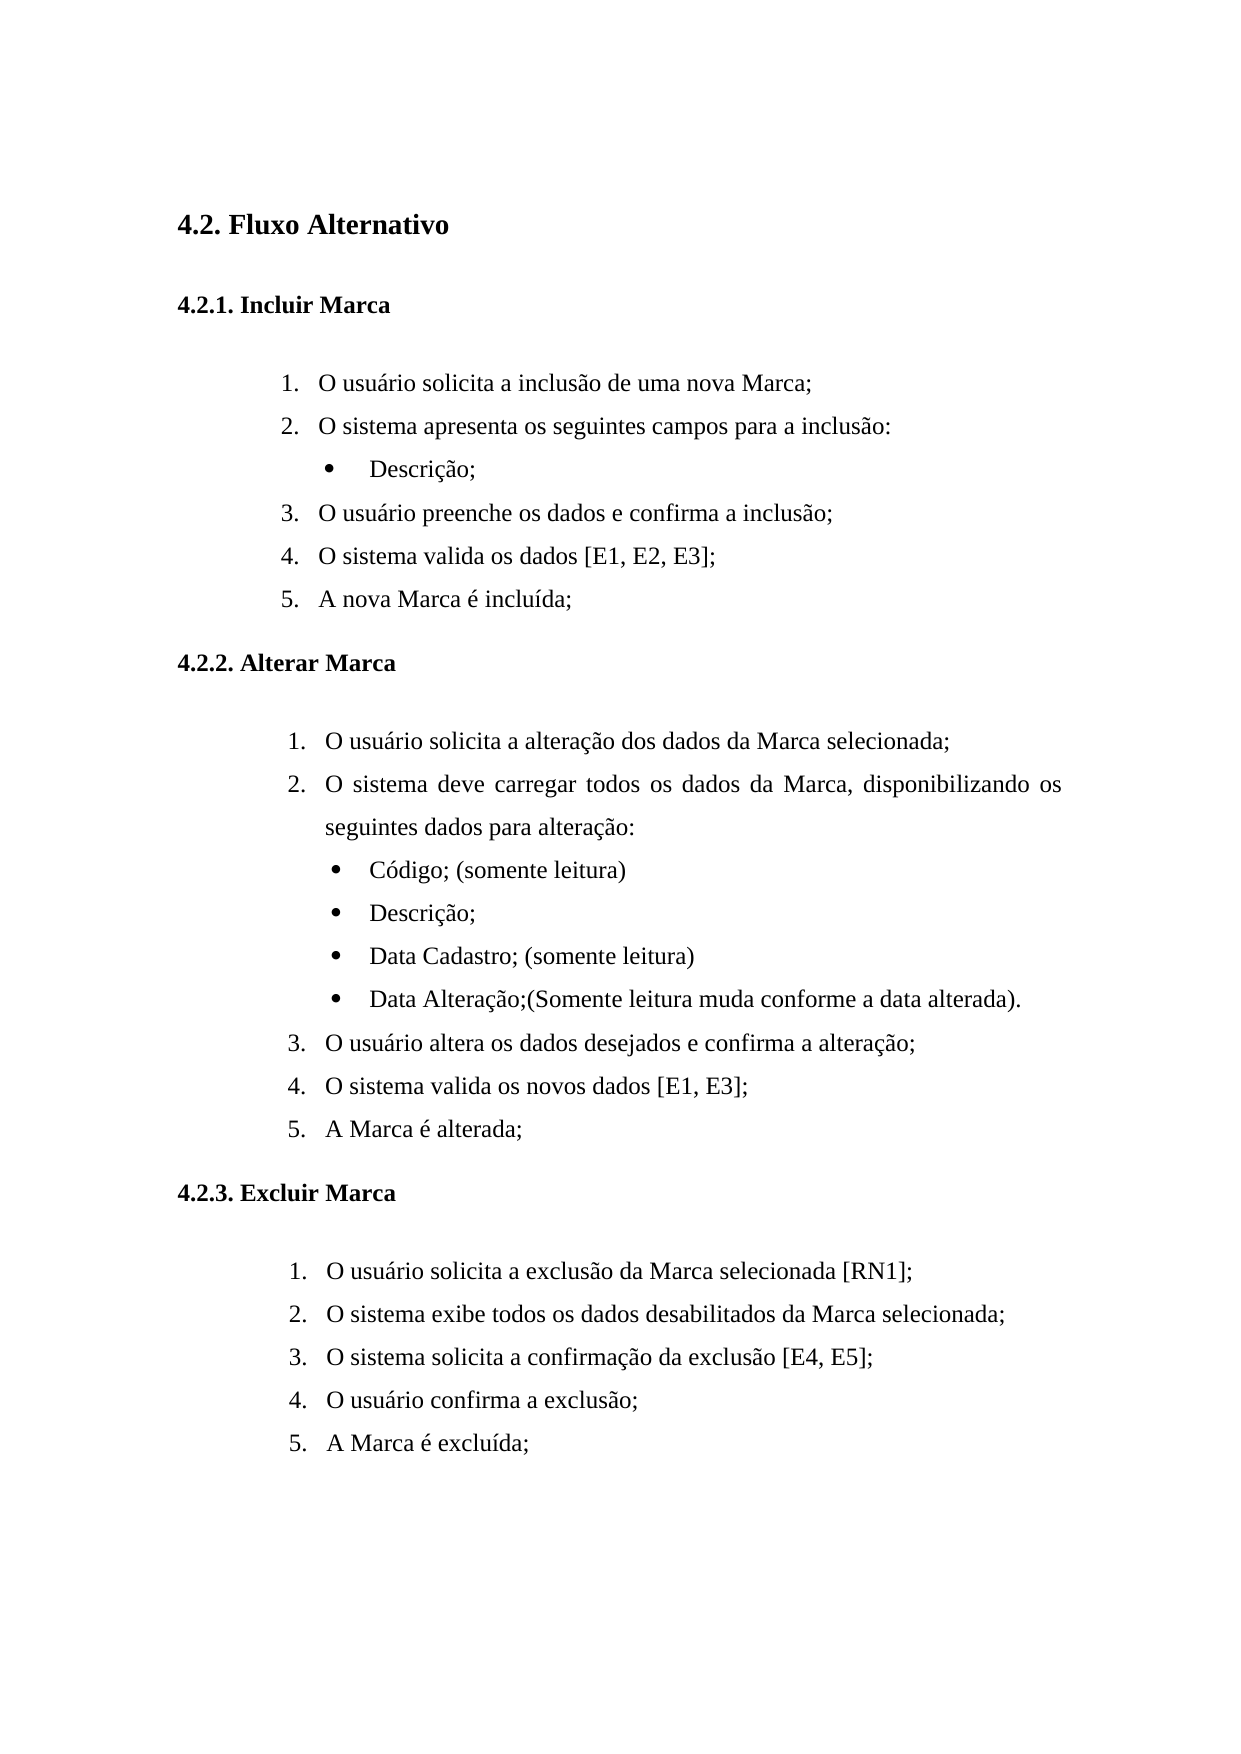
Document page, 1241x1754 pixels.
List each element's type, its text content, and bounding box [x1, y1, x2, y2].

list O sistema apresenta os seguintes campos para a inclusão: [281, 411, 1063, 440]
list A Marca é excluída; [288, 1428, 1063, 1457]
subtitle 4.2. Fluxo Alternativo [177, 207, 1063, 241]
list O sistema solicita a confirmação da exclusão [E4, E5]; [288, 1342, 1063, 1371]
list Código; (somente leitura) [332, 855, 1063, 884]
list A nova Marca é incluída; [281, 584, 1063, 613]
list Descrição; [332, 898, 1063, 927]
list O usuário confirma a exclusão; [288, 1385, 1063, 1414]
list O usuário solicita a exclusão da Marca selecionada [RN1]; [288, 1256, 1063, 1284]
subtitle 4.2.1. Incluir Marca [177, 290, 1063, 319]
subtitle 4.2.2. Alterar Marca [177, 648, 1063, 677]
list A Marca é alterada; [287, 1114, 1063, 1143]
list O sistema valida os novos dados [E1, E3]; [287, 1071, 1063, 1099]
list Descrição; [325, 454, 1063, 483]
list O sistema exibe todos os dados desabilitados da Marca selecionada; [288, 1299, 1063, 1328]
list O usuário solicita a alteração dos dados da Marca selecionada; [287, 726, 1063, 754]
list Data Cadastro; (somente leitura) [332, 941, 1063, 970]
list O usuário solicita a inclusão de uma nova Marca; [281, 368, 1063, 397]
list O usuário altera os dados desejados e confirma a alteração; [287, 1028, 1063, 1056]
list O sistema valida os dados [E1, E2, E3]; [281, 541, 1063, 569]
list Data Alteração;(Somente leitura muda conforme a data alterada). [332, 984, 1063, 1013]
list O usuário preenche os dados e confirma a inclusão; [281, 498, 1063, 526]
list O sistema deve carregar todos os dados da Marca, disponibilizando os seguintes dados para alteração: [287, 769, 1063, 841]
subtitle 4.2.3. Excluir Marca [177, 1178, 1063, 1207]
